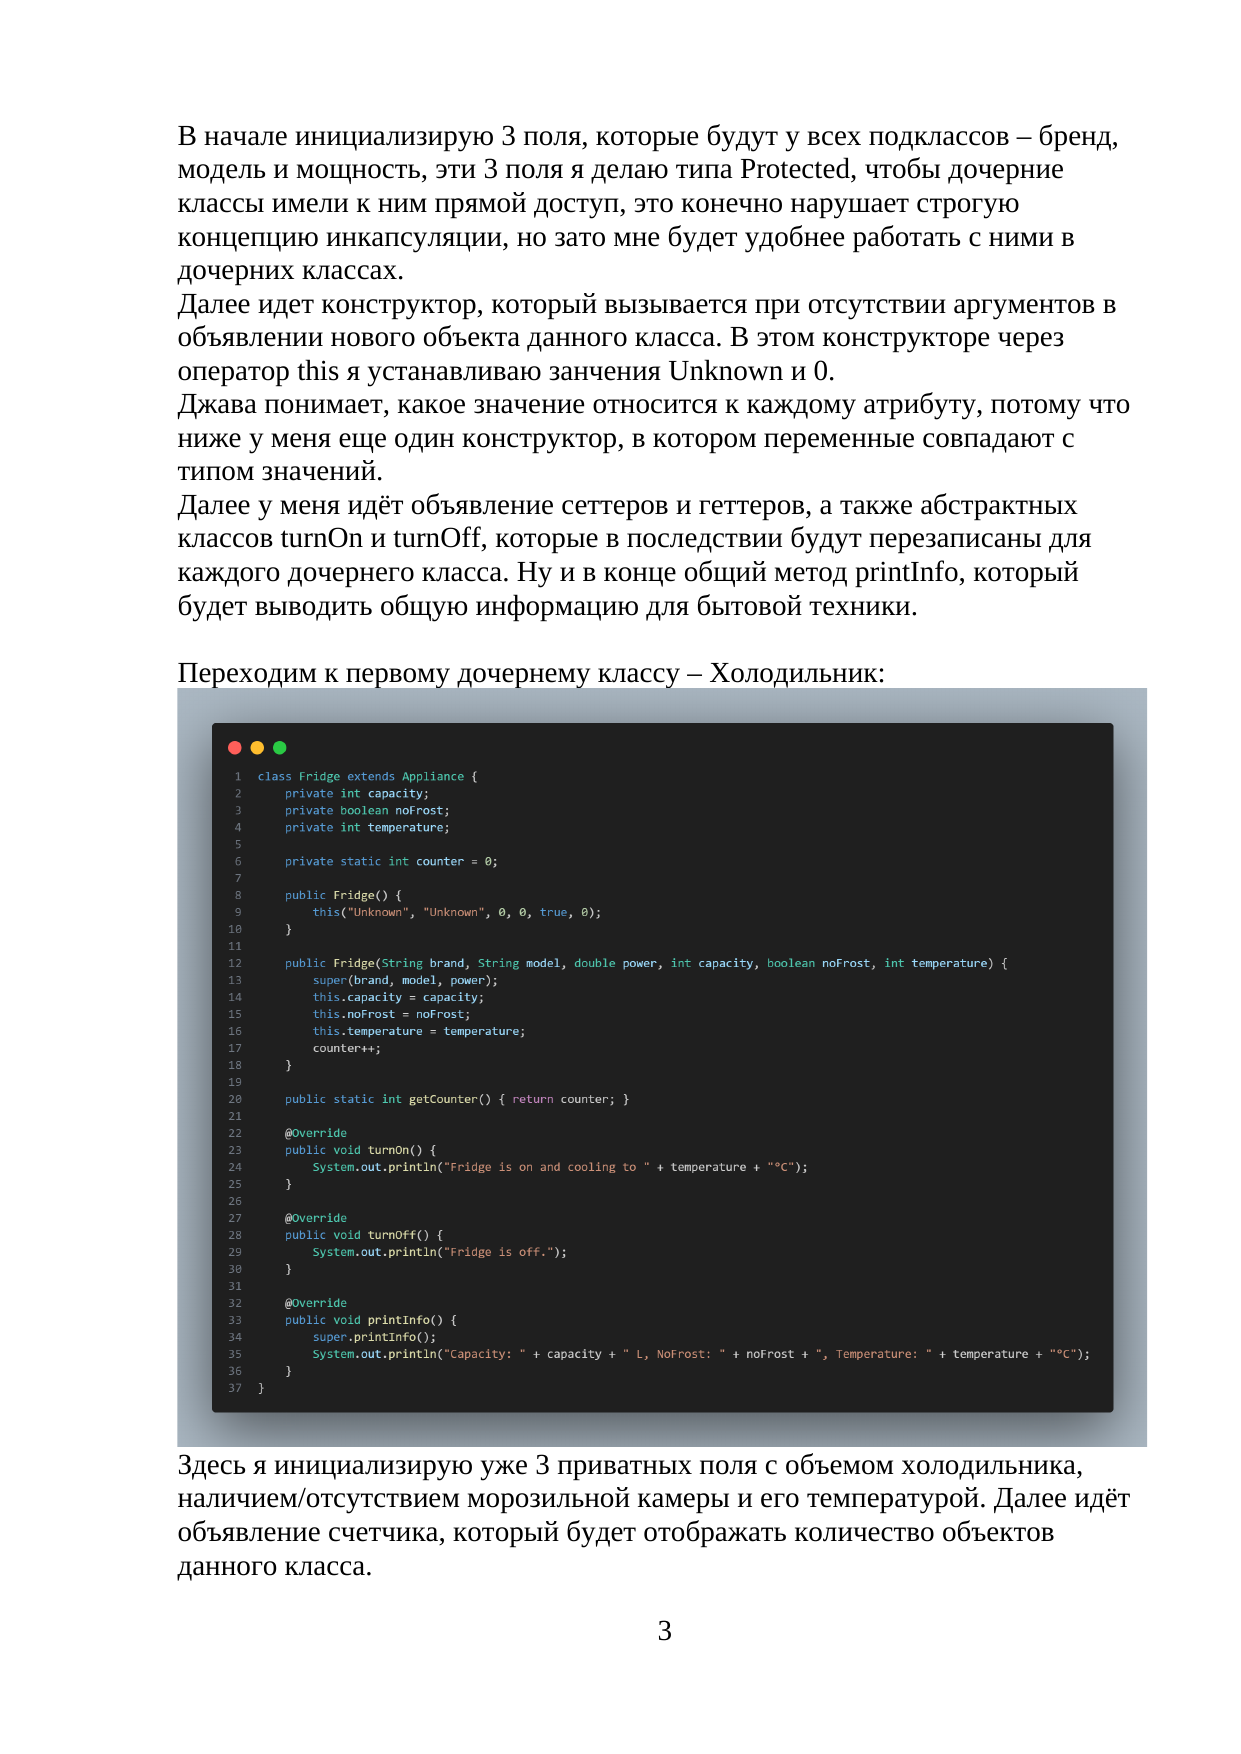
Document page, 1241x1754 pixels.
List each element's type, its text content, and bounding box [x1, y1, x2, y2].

text В начале инициализирую 3 поля, которые будут у всех подклассов – бренд, модель и мощность, эти 3 поля я делаю типа Protected, чтобы дочерние классы имели к ним прямой доступ, это конечно нарушает строгую концепцию инкапсуляции, но зато мне будет удобнее работать с ними в дочерних классах. [177, 118, 1152, 286]
text Здесь я инициализирую уже 3 приватных поля с объемом холодильника, наличием/отсутствием морозильной камеры и его температурой. Далее идёт объявление счетчика, который будет отображать количество объектов данного класса. [177, 1447, 1152, 1581]
picture [177, 688, 1148, 1447]
text Далее идет конструктор, который вызывается при отсутствии аргументов в объявлении нового объекта данного класса. В этом конструкторе через оператор this я устанавливаю занчения Unknown и 0. [177, 286, 1152, 386]
text Далее у меня идёт объявление сеттеров и геттеров, а также абстрактных классов turnOn и turnOff, которые в последствии будут перезаписаны для каждого дочернего класса. Ну и в конце общий метод printInfo, который будет выводить общую информацию для бытовой техники. [177, 487, 1152, 621]
text Переходим к первому дочернему классу – Холодильник: [177, 655, 1152, 688]
text Джава понимает, какое значение относится к каждому атрибуту, потому что ниже у меня еще один конструктор, в котором переменные совпадают с типом значений. [177, 386, 1152, 487]
